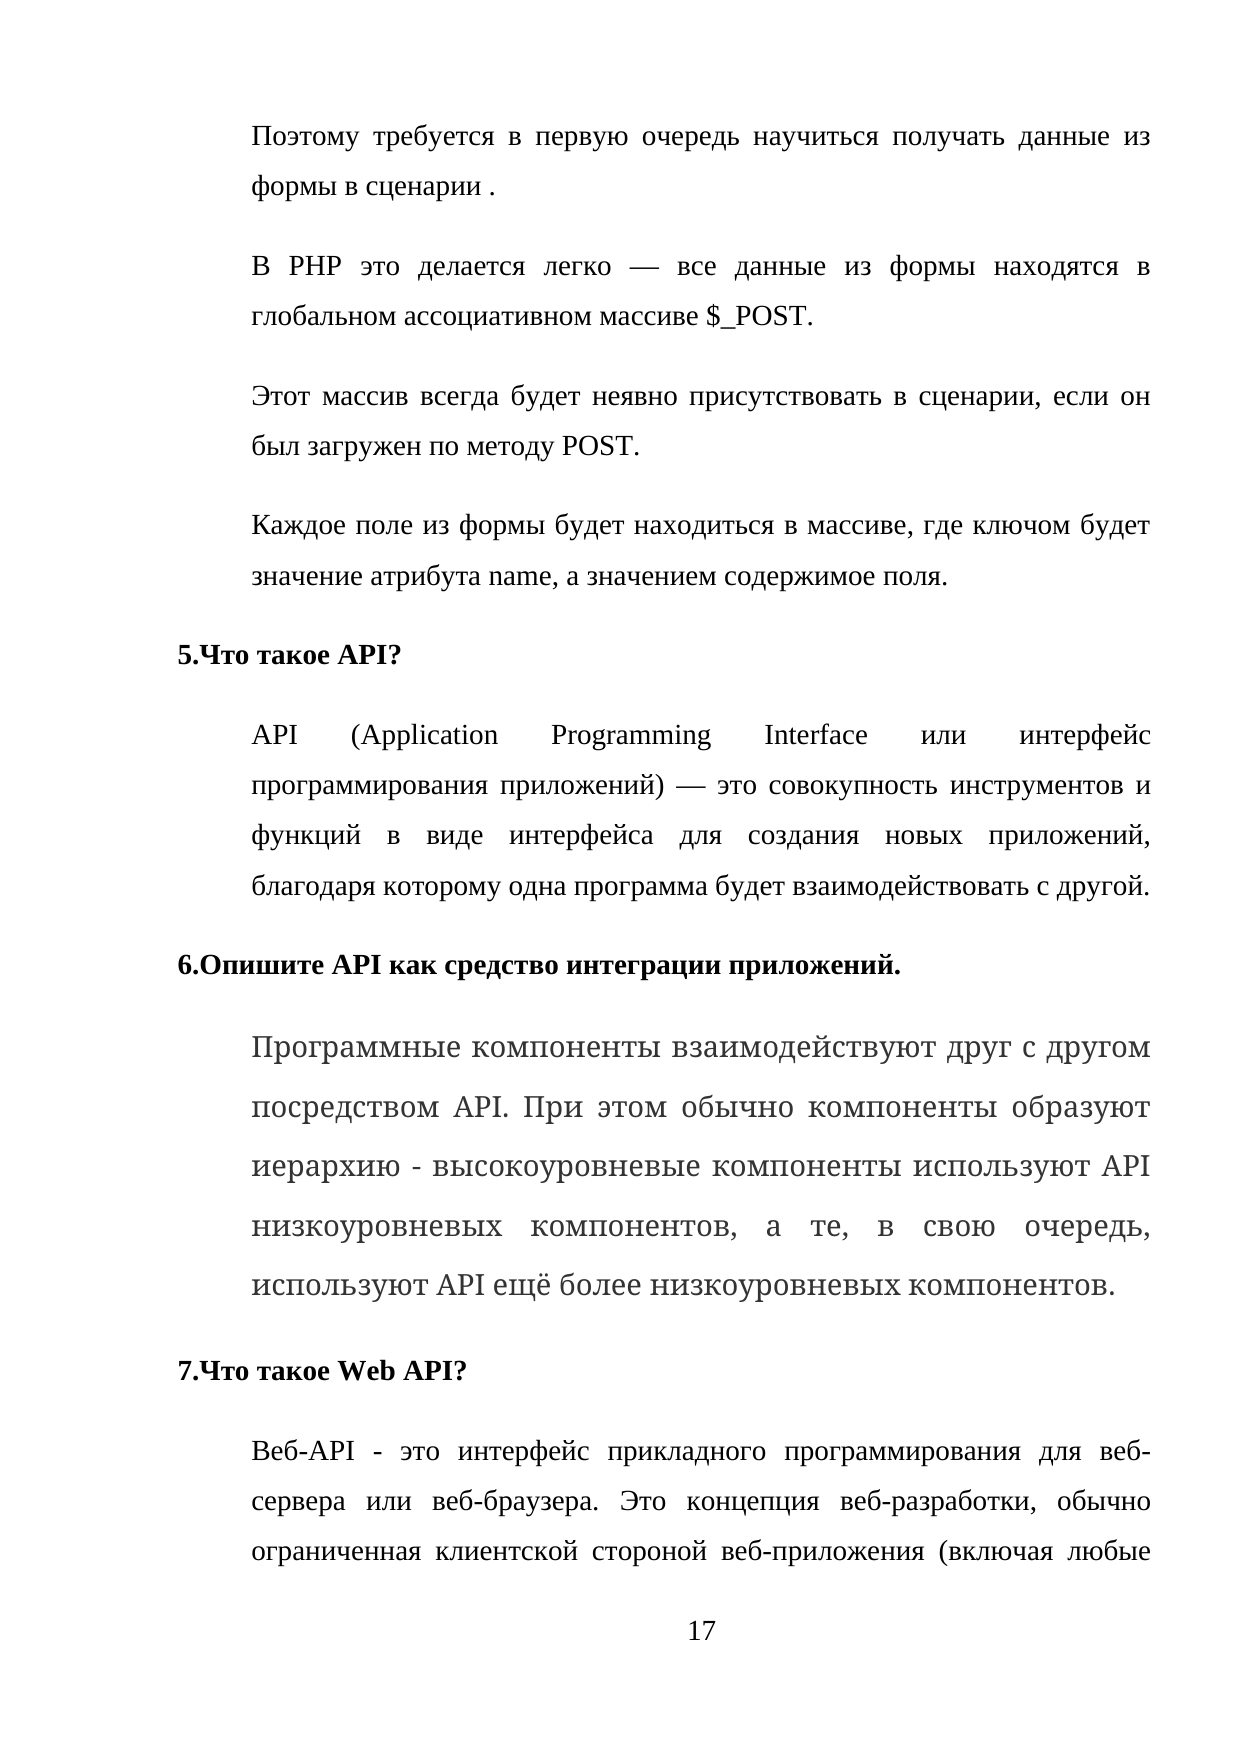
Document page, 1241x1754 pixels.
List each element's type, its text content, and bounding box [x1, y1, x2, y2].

text В PHP это делается легко — все данные из формы находятся в глобальном ассоциативном массиве $_POST. [251, 248, 1152, 332]
text Программные компоненты взаимодействуют друг с другом посредством API. При этом обычно компоненты образуют иерархию - высокоуровневые компоненты используют API низкоуровневых компонентов, а те, в свою очередь, используют API ещё более низкоуровневых компонентов. [251, 1027, 1152, 1304]
text API (Application Programming Interface или интерфейс программирования приложений) — это совокупность инструментов и функций в виде интерфейса для создания новых приложений, благодаря которому одна программа будет взаимодействовать с другой. [251, 717, 1152, 901]
text Каждое поле из формы будет находиться в массиве, где ключом будет значение атрибута name, а значением содержимое поля. [251, 507, 1152, 591]
text 6.Опишите API как средство интеграции приложений. [177, 947, 1152, 981]
text Поэтому требуется в первую очередь научиться получать данные из формы в сценарии . [251, 118, 1152, 202]
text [251, 1433, 1152, 1567]
text 5.Что такое API? [177, 637, 1152, 671]
text Этот массив всегда будет неявно присутствовать в сценарии, если он был загружен по методу POST. [251, 378, 1152, 462]
text 7.Что такое Web API? [177, 1353, 1152, 1387]
